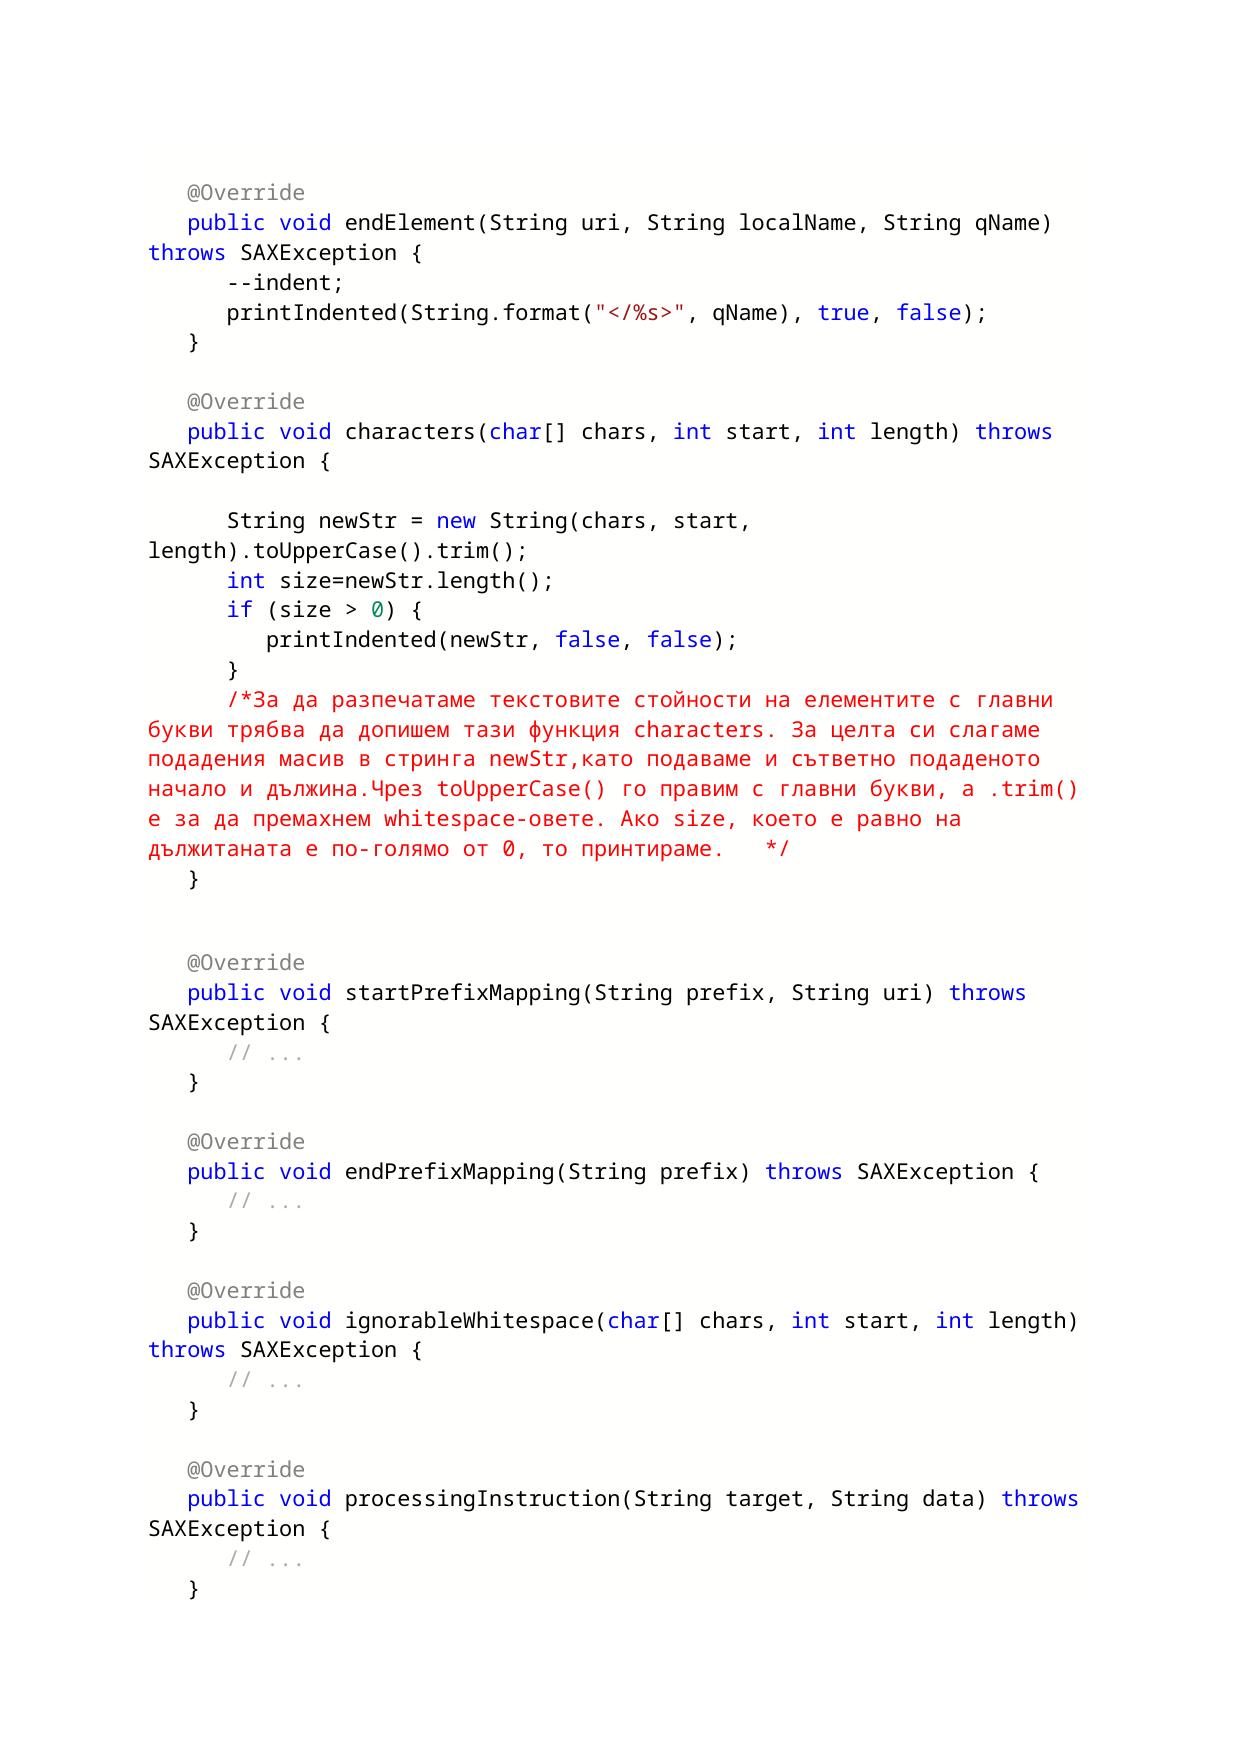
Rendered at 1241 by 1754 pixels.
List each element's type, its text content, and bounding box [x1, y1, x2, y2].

text } [148, 654, 1093, 684]
text } [148, 1573, 1093, 1602]
text printIndented(newStr, false, false); [148, 624, 1093, 654]
text public void startPrefixMapping(String prefix, String uri) throws SAXException { [148, 977, 1093, 1036]
text --indent; [148, 267, 1093, 297]
text } [148, 326, 1093, 356]
text String newStr = new String(chars, start, length).toUpperCase().trim(); [148, 505, 1093, 564]
text /*За да разпечатаме текстовите стойности на елементите с главни букви трябва да допишем тази функция characters. За целта си слагаме подадения масив в стринга newStr,като подаваме и сътветно подаденото начало и дължина.Чрез toUpperCase() го правим с главни букви, а .trim() е за да премахнем whitespace-овете. Ако size, което е равно на дължитаната е по-голямо от 0, то принтираме. */ [148, 684, 1093, 862]
text public void characters(char[] chars, int start, int length) throws SAXException { [148, 416, 1093, 475]
text public void ignorableWhitespace(char[] chars, int start, int length) throws SAXException { [148, 1304, 1093, 1364]
text // ... [148, 1185, 1093, 1215]
text @Override [148, 947, 1093, 977]
text // ... [148, 1364, 1093, 1394]
text // ... [148, 1543, 1093, 1573]
text public void endPrefixMapping(String prefix) throws SAXException { [148, 1156, 1093, 1185]
text // ... [148, 1036, 1093, 1066]
text @Override [148, 1453, 1093, 1483]
text public void endElement(String uri, String localName, String qName) throws SAXException { [148, 207, 1093, 267]
text } [148, 1394, 1093, 1424]
text @Override [148, 177, 1093, 207]
text int size=newStr.length(); [148, 564, 1093, 594]
text printIndented(String.format("</%s>", qName), true, false); [148, 297, 1093, 326]
text @Override [148, 1275, 1093, 1304]
text } [148, 1066, 1093, 1096]
text } [148, 862, 1093, 892]
text } [148, 1215, 1093, 1245]
text @Override [148, 1126, 1093, 1156]
text @Override [148, 386, 1093, 416]
text if (size > 0) { [148, 594, 1093, 624]
text public void processingInstruction(String target, String data) throws SAXException { [148, 1483, 1093, 1543]
